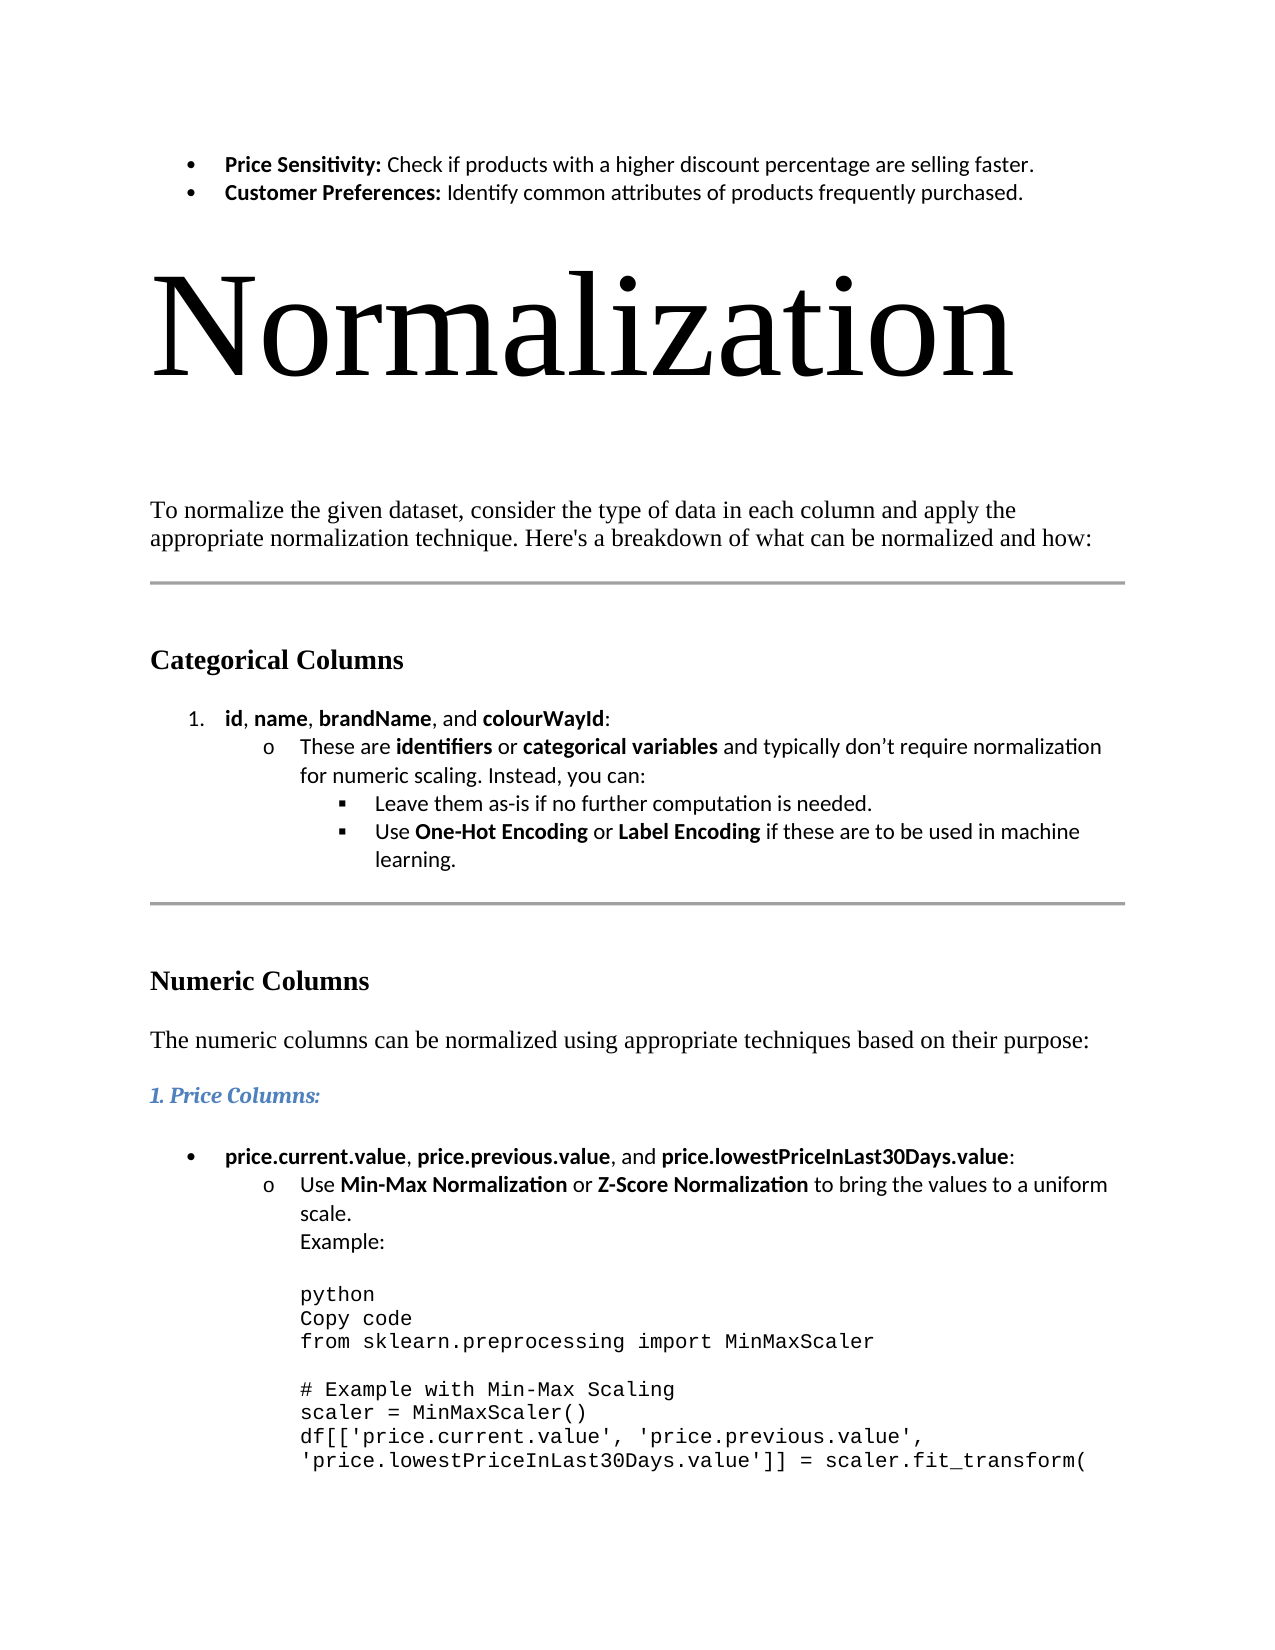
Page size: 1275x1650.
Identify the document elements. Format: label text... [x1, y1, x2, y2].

text # Example with Min-Max Scaling [300, 1379, 1125, 1402]
subtitle Categorical Columns [150, 643, 1125, 675]
text scaler = MinMaxScaler() [300, 1402, 1125, 1426]
text Normalization [150, 235, 1125, 408]
subtitle 1. Price Columns: [150, 1083, 1125, 1109]
list Leave them as-is if no further computation is needed. [337, 789, 1125, 817]
text The numeric columns can be normalized using appropriate techniques based on their purpose: [150, 1025, 1125, 1054]
list Customer Preferences: Identify common attributes of products frequently purchased. [187, 178, 1125, 206]
list price.current.value, price.previous.value, and price.lowestPriceInLast30Days.value: [187, 1142, 1125, 1170]
list These are identifiers or categorical variables and typically don’t require normalization for numeric scaling. Instead, you can: [262, 732, 1125, 789]
list Use One-Hot Encoding or Label Encoding if these are to be used in machine learning. [337, 817, 1125, 873]
text df[['price.current.value', 'price.previous.value', 'price.lowestPriceInLast30Days.value']] = scaler.fit_transform( [300, 1426, 1125, 1473]
text from sklearn.preprocessing import MinMaxScaler [300, 1331, 1125, 1355]
text python [300, 1284, 1125, 1308]
list Price Sensitivity: Check if products with a higher discount percentage are selling faster. [187, 150, 1125, 178]
subtitle Numeric Columns [150, 963, 1125, 996]
list Use Min-Max Normalization or Z-Score Normalization to bring the values to a uniform scale. Example: [262, 1170, 1125, 1255]
list id, name, brandName, and colourWayId: [187, 704, 1125, 732]
text Copy code [300, 1308, 1125, 1331]
text To normalize the given dataset, consider the type of data in each column and apply the appropriate normalization technique. Here's a breakdown of what can be normalized and how: [150, 495, 1125, 552]
